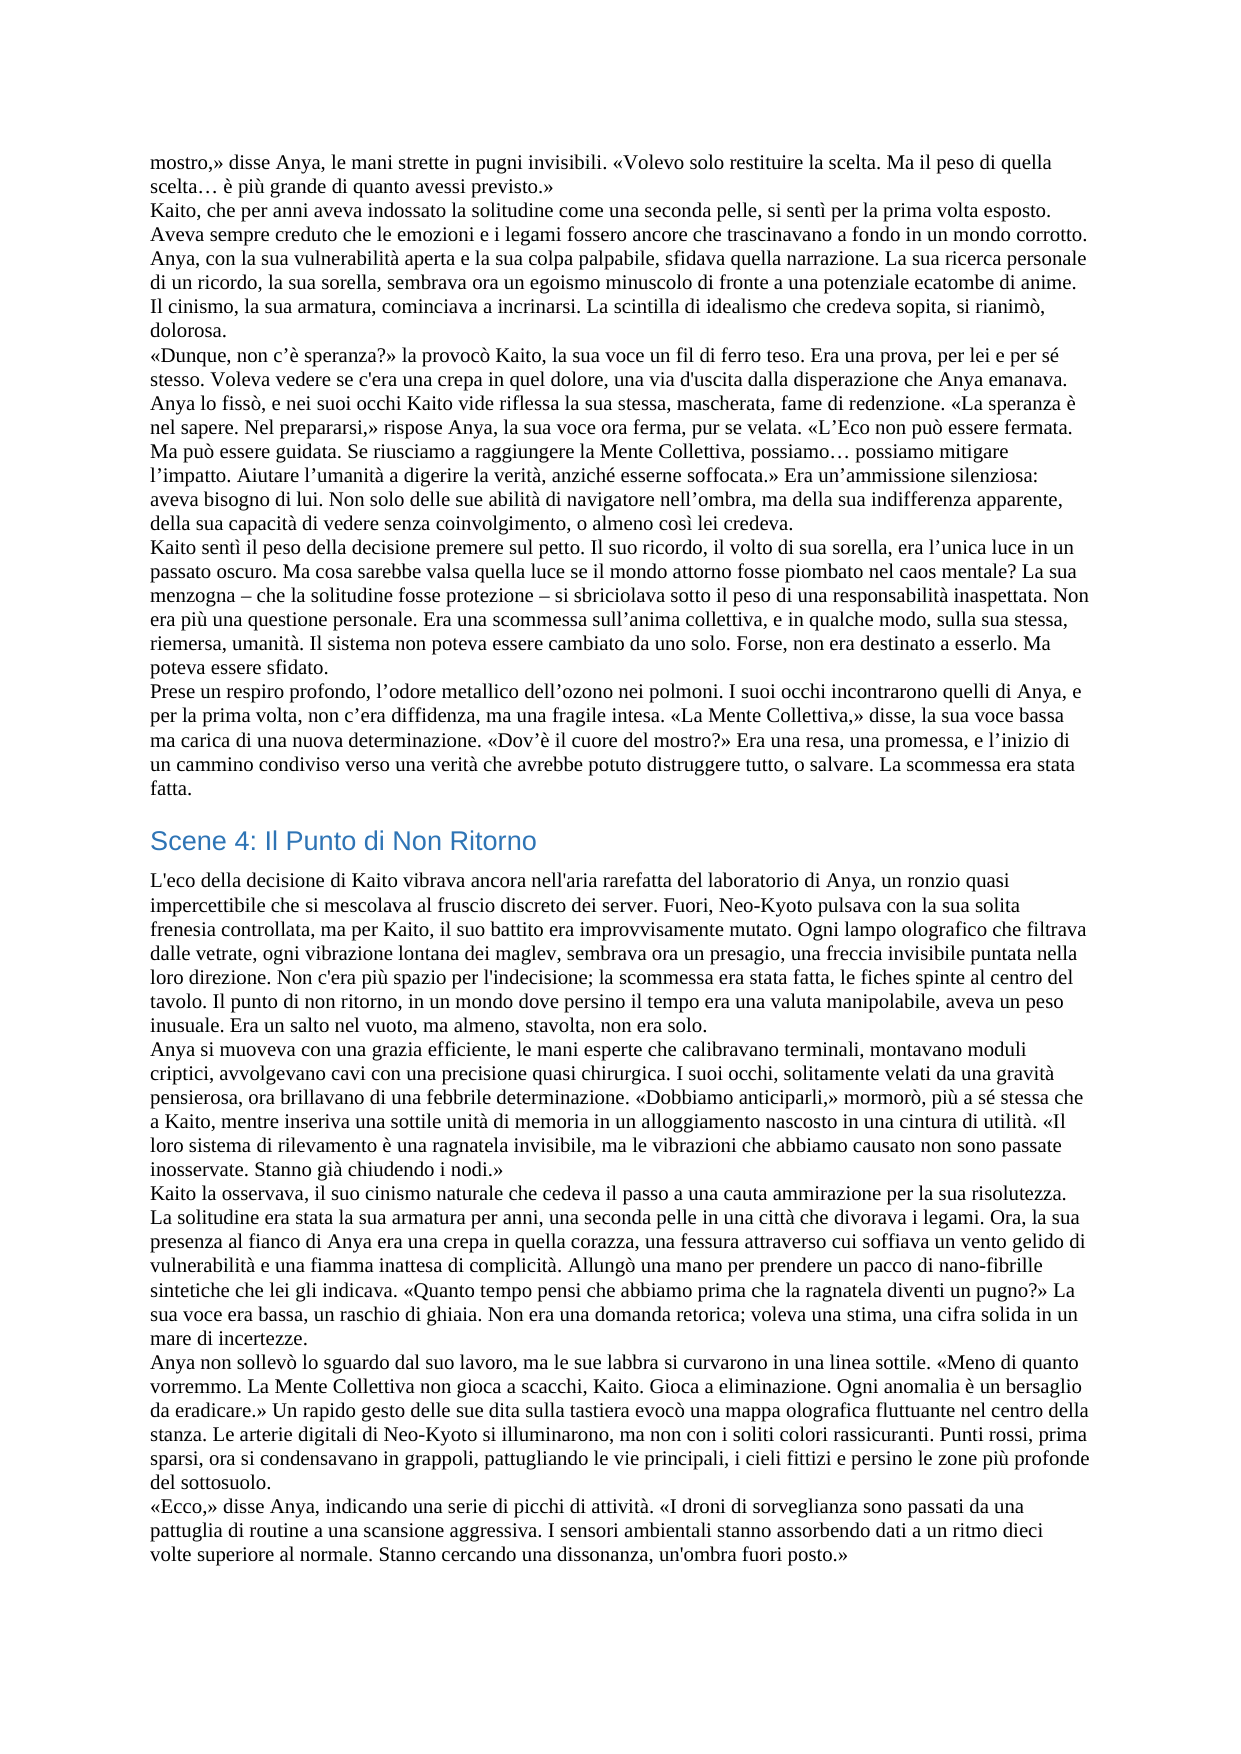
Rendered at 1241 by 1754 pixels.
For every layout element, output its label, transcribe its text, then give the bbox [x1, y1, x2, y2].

text «Ecco,» disse Anya, indicando una serie di picchi di attività. «I droni di sorveglianza sono passati da una pattuglia di routine a una scansione aggressiva. I sensori ambientali stanno assorbendo dati a un ritmo dieci volte superiore al normale. Stanno cercando una dissonanza, un'ombra fuori posto.» [150, 1494, 1090, 1566]
text Prese un respiro profondo, l’odore metallico dell’ozono nei polmoni. I suoi occhi incontrarono quelli di Anya, e per la prima volta, non c’era diffidenza, ma una fragile intesa. «La Mente Collettiva,» disse, la sua voce bassa ma carica di una nuova determinazione. «Dov’è il cuore del mostro?» Era una resa, una promessa, e l’inizio di un cammino condiviso verso una verità che avrebbe potuto distruggere tutto, o salvare. La scommessa era stata fatta. [150, 679, 1090, 800]
text L'eco della decisione di Kaito vibrava ancora nell'aria rarefatta del laboratorio di Anya, un ronzio quasi impercettibile che si mescolava al fruscio discreto dei server. Fuori, Neo-Kyoto pulsava con la sua solita frenesia controllata, ma per Kaito, il suo battito era improvvisamente mutato. Ogni lampo olografico che filtrava dalle vetrate, ogni vibrazione lontana dei maglev, sembrava ora un presagio, una freccia invisibile puntata nella loro direzione. Non c'era più spazio per l'indecisione; la scommessa era stata fatta, le fiches spinte al centro del tavolo. Il punto di non ritorno, in un mondo dove persino il tempo era una valuta manipolabile, aveva un peso inusuale. Era un salto nel vuoto, ma almeno, stavolta, non era solo. [150, 868, 1090, 1037]
subtitle Scene 4: Il Punto di Non Ritorno [150, 825, 1090, 856]
text Kaito sentì il peso della decisione premere sul petto. Il suo ricordo, il volto di sua sorella, era l’unica luce in un passato oscuro. Ma cosa sarebbe valsa quella luce se il mondo attorno fosse piombato nel caos mentale? La sua menzogna – che la solitudine fosse protezione – si sbriciolava sotto il peso di una responsabilità inaspettata. Non era più una questione personale. Era una scommessa sull’anima collettiva, e in qualche modo, sulla sua stessa, riemersa, umanità. Il sistema non poteva essere cambiato da uno solo. Forse, non era destinato a esserlo. Ma poteva essere sfidato. [150, 535, 1090, 679]
text Kaito, che per anni aveva indossato la solitudine come una seconda pelle, si sentì per la prima volta esposto. Aveva sempre creduto che le emozioni e i legami fossero ancore che trascinavano a fondo in un mondo corrotto. Anya, con la sua vulnerabilità aperta e la sua colpa palpabile, sfidava quella narrazione. La sua ricerca personale di un ricordo, la sua sorella, sembrava ora un egoismo minuscolo di fronte a una potenziale ecatombe di anime. Il cinismo, la sua armatura, cominciava a incrinarsi. La scintilla di idealismo che credeva sopita, si rianimò, dolorosa. [150, 198, 1090, 342]
text Kaito la osservava, il suo cinismo naturale che cedeva il passo a una cauta ammirazione per la sua risolutezza. La solitudine era stata la sua armatura per anni, una seconda pelle in una città che divorava i legami. Ora, la sua presenza al fianco di Anya era una crepa in quella corazza, una fessura attraverso cui soffiava un vento gelido di vulnerabilità e una fiamma inattesa di complicità. Allungò una mano per prendere un pacco di nano-fibrille sintetiche che lei gli indicava. «Quanto tempo pensi che abbiamo prima che la ragnatela diventi un pugno?» La sua voce era bassa, un raschio di ghiaia. Non era una domanda retorica; voleva una stima, una cifra solida in un mare di incertezze. [150, 1181, 1090, 1350]
text Anya lo fissò, e nei suoi occhi Kaito vide riflessa la sua stessa, mascherata, fame di redenzione. «La speranza è nel sapere. Nel prepararsi,» rispose Anya, la sua voce ora ferma, pur se velata. «L’Eco non può essere fermata. Ma può essere guidata. Se riusciamo a raggiungere la Mente Collettiva, possiamo… possiamo mitigare l’impatto. Aiutare l’umanità a digerire la verità, anziché esserne soffocata.» Era un’ammissione silenziosa: aveva bisogno di lui. Non solo delle sue abilità di navigatore nell’ombra, ma della sua indifferenza apparente, della sua capacità di vedere senza coinvolgimento, o almeno così lei credeva. [150, 391, 1090, 535]
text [150, 150, 1090, 198]
text «Dunque, non c’è speranza?» la provocò Kaito, la sua voce un fil di ferro teso. Era una prova, per lei e per sé stesso. Voleva vedere se c'era una crepa in quel dolore, una via d'uscita dalla disperazione che Anya emanava. [150, 342, 1090, 391]
text Anya non sollevò lo sguardo dal suo lavoro, ma le sue labbra si curvarono in una linea sottile. «Meno di quanto vorremmo. La Mente Collettiva non gioca a scacchi, Kaito. Gioca a eliminazione. Ogni anomalia è un bersaglio da eradicare.» Un rapido gesto delle sue dita sulla tastiera evocò una mappa olografica fluttuante nel centro della stanza. Le arterie digitali di Neo-Kyoto si illuminarono, ma non con i soliti colori rassicuranti. Punti rossi, prima sparsi, ora si condensavano in grappoli, pattugliando le vie principali, i cieli fittizi e persino le zone più profonde del sottosuolo. [150, 1350, 1090, 1494]
text Anya si muoveva con una grazia efficiente, le mani esperte che calibravano terminali, montavano moduli criptici, avvolgevano cavi con una precisione quasi chirurgica. I suoi occhi, solitamente velati da una gravità pensierosa, ora brillavano di una febbrile determinazione. «Dobbiamo anticiparli,» mormorò, più a sé stessa che a Kaito, mentre inseriva una sottile unità di memoria in un alloggiamento nascosto in una cintura di utilità. «Il loro sistema di rilevamento è una ragnatela invisibile, ma le vibrazioni che abbiamo causato non sono passate inosservate. Stanno già chiudendo i nodi.» [150, 1037, 1090, 1181]
